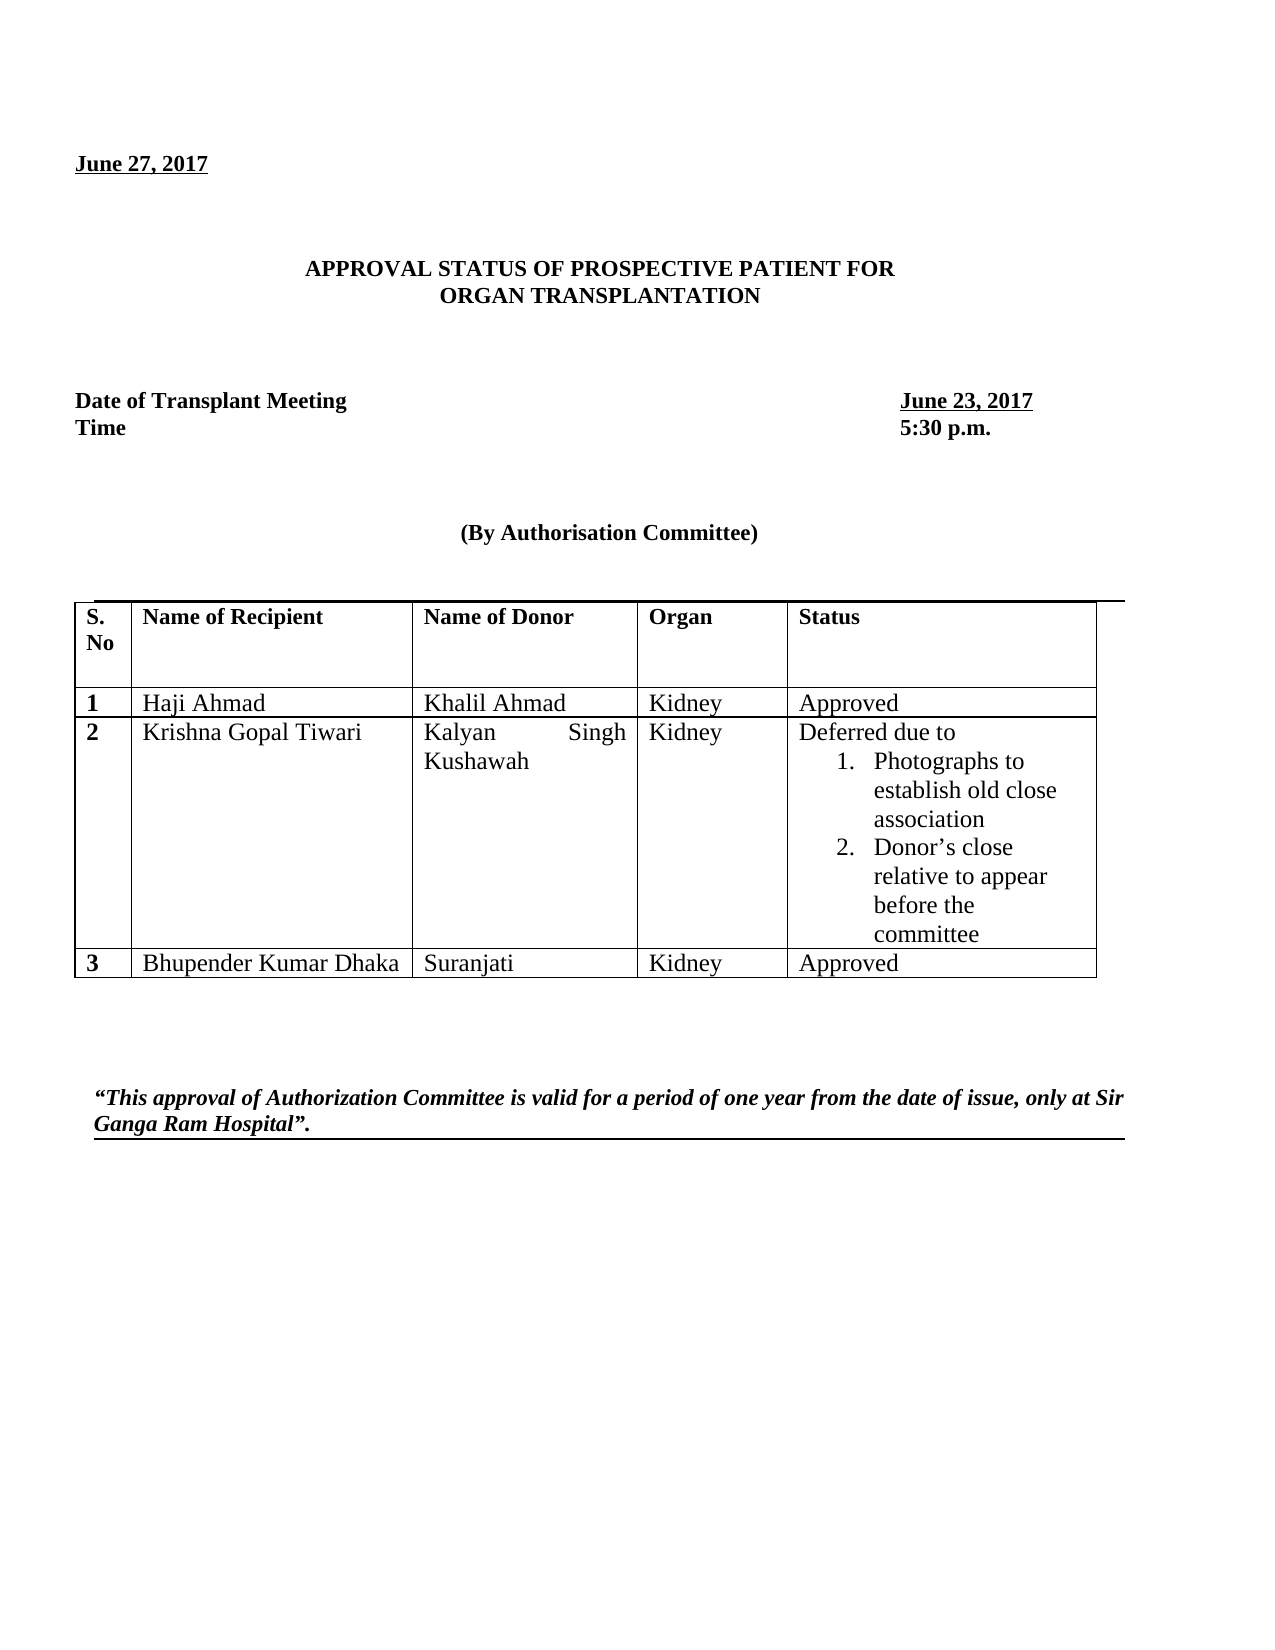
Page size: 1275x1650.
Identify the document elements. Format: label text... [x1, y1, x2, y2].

text APPROVAL STATUS OF PROSPECTIVE PATIENT FOR [75, 255, 1125, 282]
table_cell Kalyan Singh Kushawah [413, 718, 637, 947]
table_cell 3 [76, 949, 131, 977]
text ORGAN TRANSPLANTATION [75, 282, 1125, 308]
table_header Status [788, 603, 1096, 687]
table_cell 1 [76, 688, 131, 716]
table_header Name of Donor [413, 603, 637, 687]
table_cell Kidney [638, 949, 787, 977]
table_cell Approved [788, 949, 1096, 977]
table_header S. No [76, 603, 131, 687]
table_cell Deferred due to Photographs to establish old close association Donor’s close relative to appear before the committee [788, 718, 1096, 947]
text June 27, 2017 [75, 150, 1125, 176]
text Date of Transplant Meeting June 23, 2017 [75, 387, 1125, 413]
text Time 5:30 p.m. [75, 413, 1125, 440]
table_cell Kidney [638, 688, 787, 716]
table_header Name of Recipient [132, 603, 412, 687]
table_cell Krishna Gopal Tiwari [132, 718, 412, 947]
text (By Authorisation Committee) [94, 519, 1125, 545]
table_cell Haji Ahmad [132, 688, 412, 716]
text “This approval of Authorization Committee is valid for a period of one year from the date of issue, only at Sir Ganga Ram Hospital”. [94, 1084, 1125, 1138]
table_header Organ [638, 603, 787, 687]
table_cell Approved [788, 688, 1096, 716]
table_cell Kidney [638, 718, 787, 947]
table_cell Khalil Ahmad [413, 688, 637, 716]
table_cell Bhupender Kumar Dhaka [132, 949, 412, 977]
table_cell Suranjati [413, 949, 637, 977]
table_cell 2 [76, 718, 131, 947]
